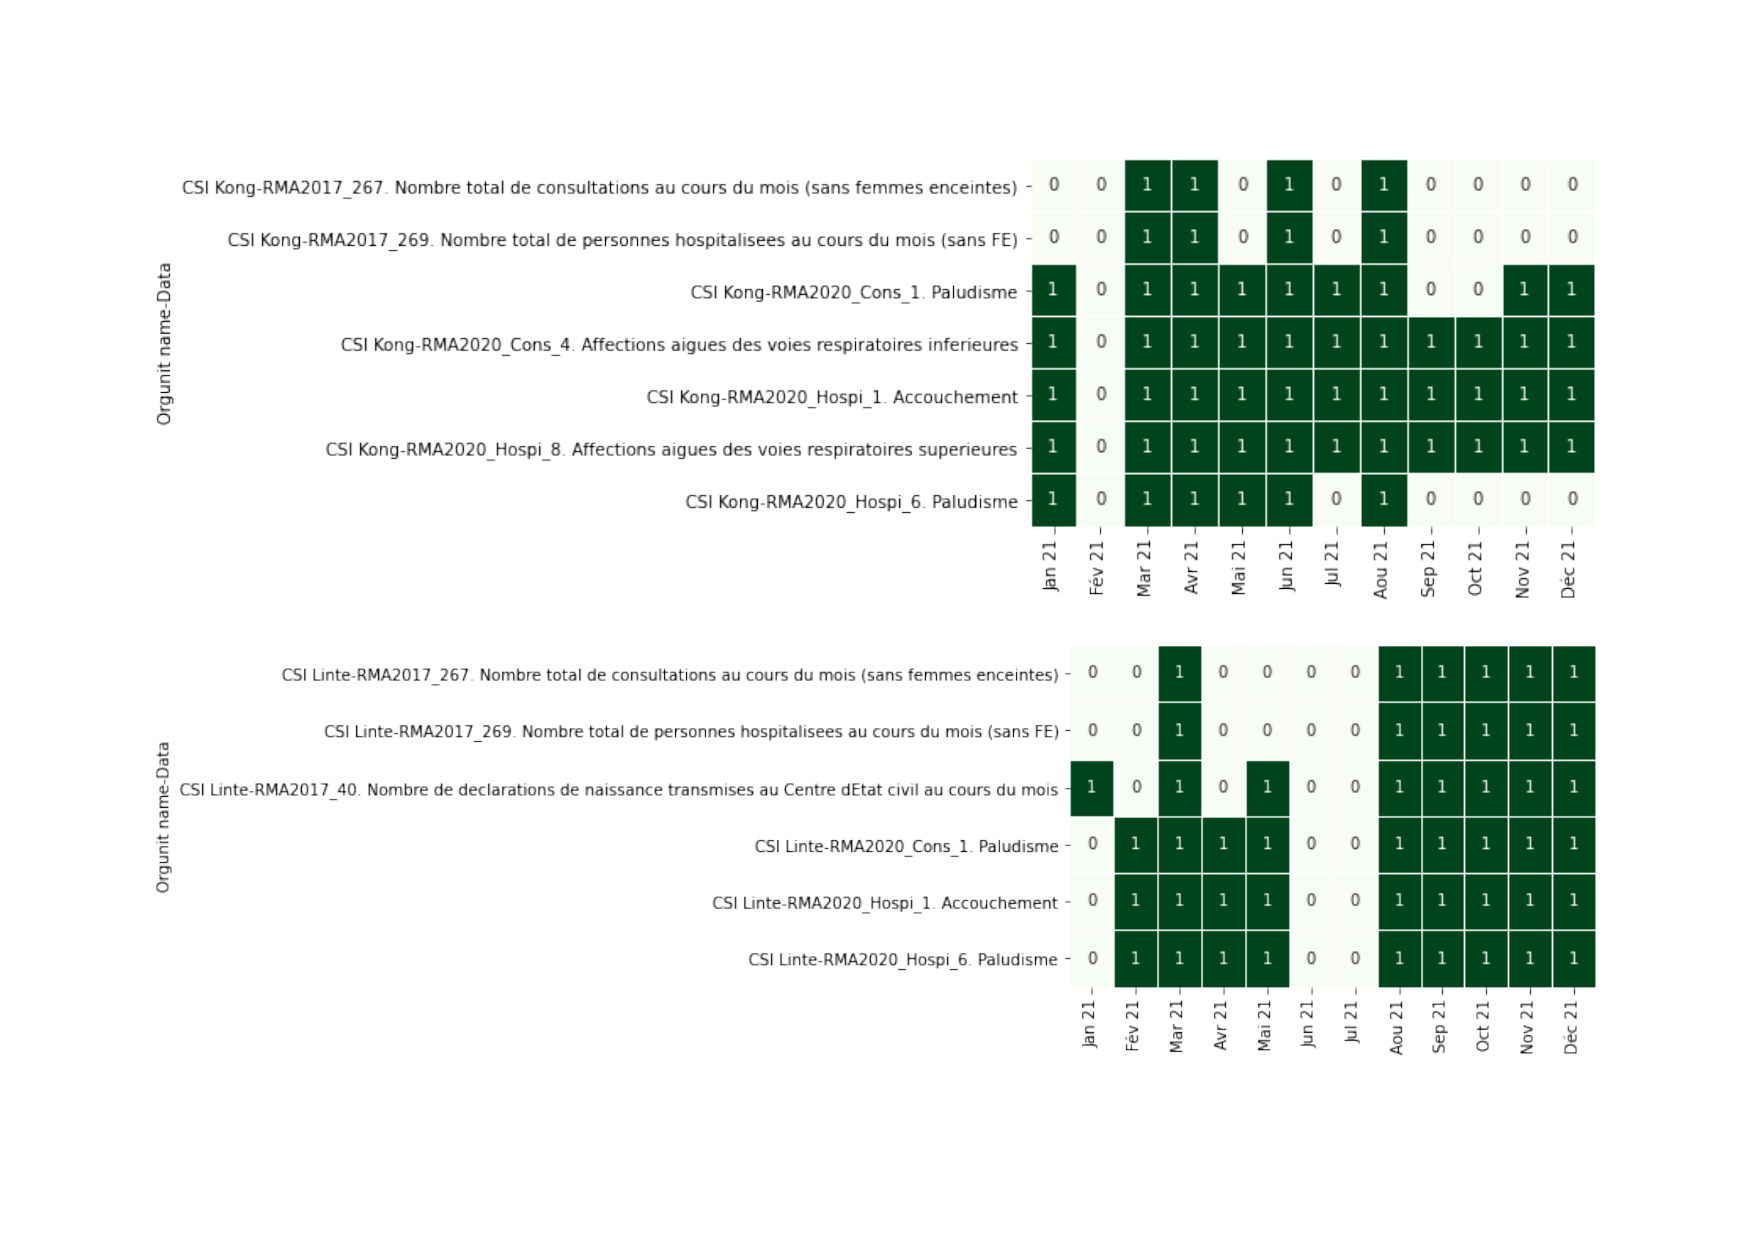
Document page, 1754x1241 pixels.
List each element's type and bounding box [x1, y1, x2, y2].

picture [147, 634, 1607, 1065]
picture [147, 147, 1607, 610]
